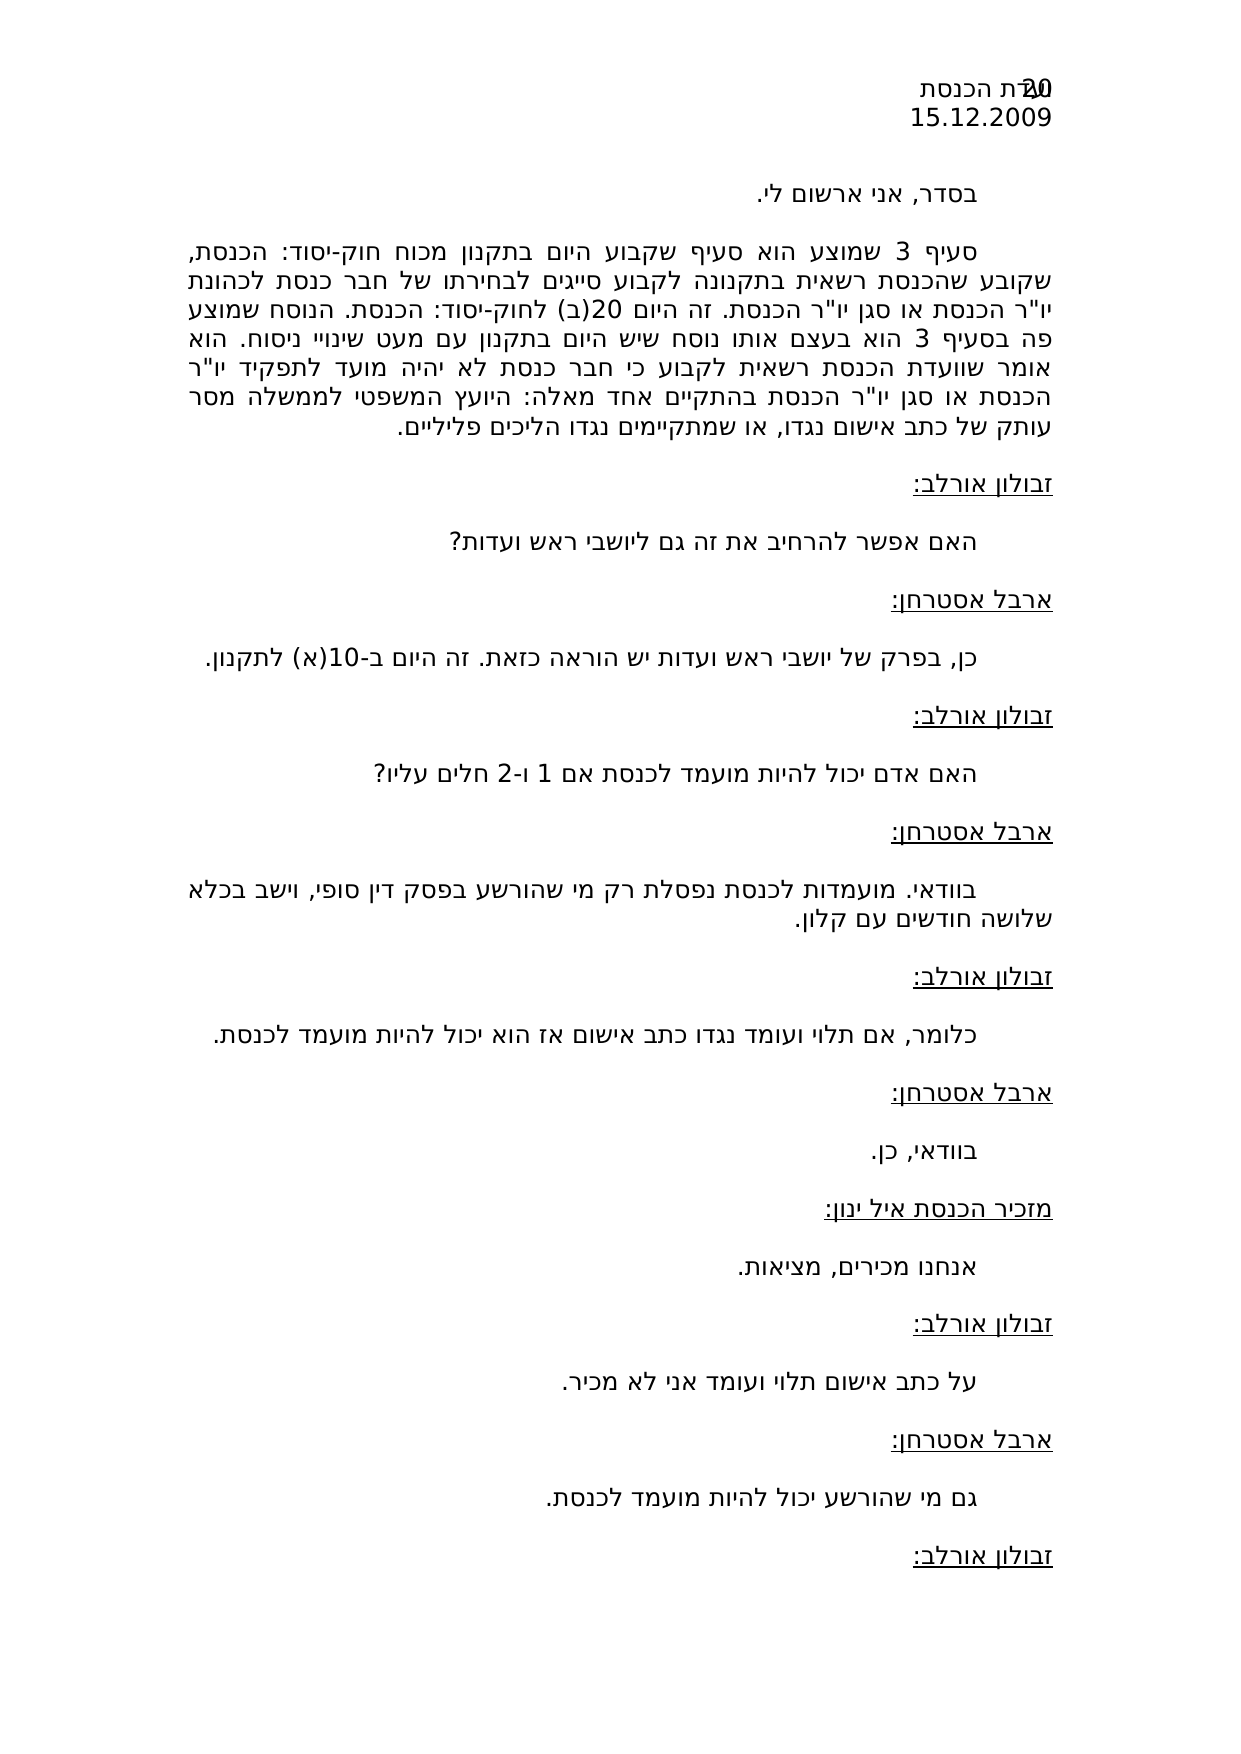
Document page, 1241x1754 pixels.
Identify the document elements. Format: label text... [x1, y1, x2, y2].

text זבולון אורלב: [187, 962, 1053, 991]
text כן, בפרק של יושבי ראש ועדות יש הוראה כזאת. זה היום ב-10(א) לתקנון. [187, 643, 1053, 672]
text האם אדם יכול להיות מועמד לכנסת אם 1 ו-2 חלים עליו? [187, 759, 1053, 788]
text בוודאי, כן. [187, 1136, 1053, 1165]
text על כתב אישום תלוי ועומד אני לא מכיר. [187, 1367, 1053, 1397]
text זבולון אורלב: [187, 701, 1053, 730]
text אנחנו מכירים, מציאות. [187, 1252, 1053, 1281]
text זבולון אורלב: [187, 1309, 1053, 1339]
text כלומר, אם תלוי ועומד נגדו כתב אישום אז הוא יכול להיות מועמד לכנסת. [187, 1020, 1053, 1049]
text בוודאי. מועמדות לכנסת נפסלת רק מי שהורשע בפסק דין סופי, וישב בכלא שלושה חודשים עם קלון. [187, 875, 1053, 933]
text גם מי שהורשע יכול להיות מועמד לכנסת. [187, 1483, 1053, 1512]
text ארבל אסטרחן: [187, 585, 1053, 614]
text האם אפשר להרחיב את זה גם ליושבי ראש ועדות? [187, 527, 1053, 557]
text בסדר, אני ארשום לי. [187, 179, 1053, 208]
text סעיף 3 שמוצע הוא סעיף שקבוע היום בתקנון מכוח חוק-יסוד: הכנסת, שקובע שהכנסת רשאית בתקנונה לקבוע סייגים לבחירתו של חבר כנסת לכהונת יו"ר הכנסת או סגן יו"ר הכנסת. זה היום 20(ב) לחוק-יסוד: הכנסת. הנוסח שמוצע פה בסעיף 3 הוא בעצם אותו נוסח שיש היום בתקנון עם מעט שינויי ניסוח. הוא אומר שוועדת הכנסת רשאית לקבוע כי חבר כנסת לא יהיה מועד לתפקיד יו"ר הכנסת או סגן יו"ר הכנסת בהתקיים אחד מאלה: היועץ המשפטי לממשלה מסר עותק של כתב אישום נגדו, או שמתקיימים נגדו הליכים פליליים. [187, 237, 1053, 441]
text ארבל אסטרחן: [187, 1425, 1053, 1454]
text זבולון אורלב: [187, 469, 1053, 499]
text מזכיר הכנסת איל ינון: [187, 1194, 1053, 1223]
text ארבל אסטרחן: [187, 1078, 1053, 1107]
text זבולון אורלב: [187, 1541, 1053, 1570]
text ארבל אסטרחן: [187, 817, 1053, 846]
